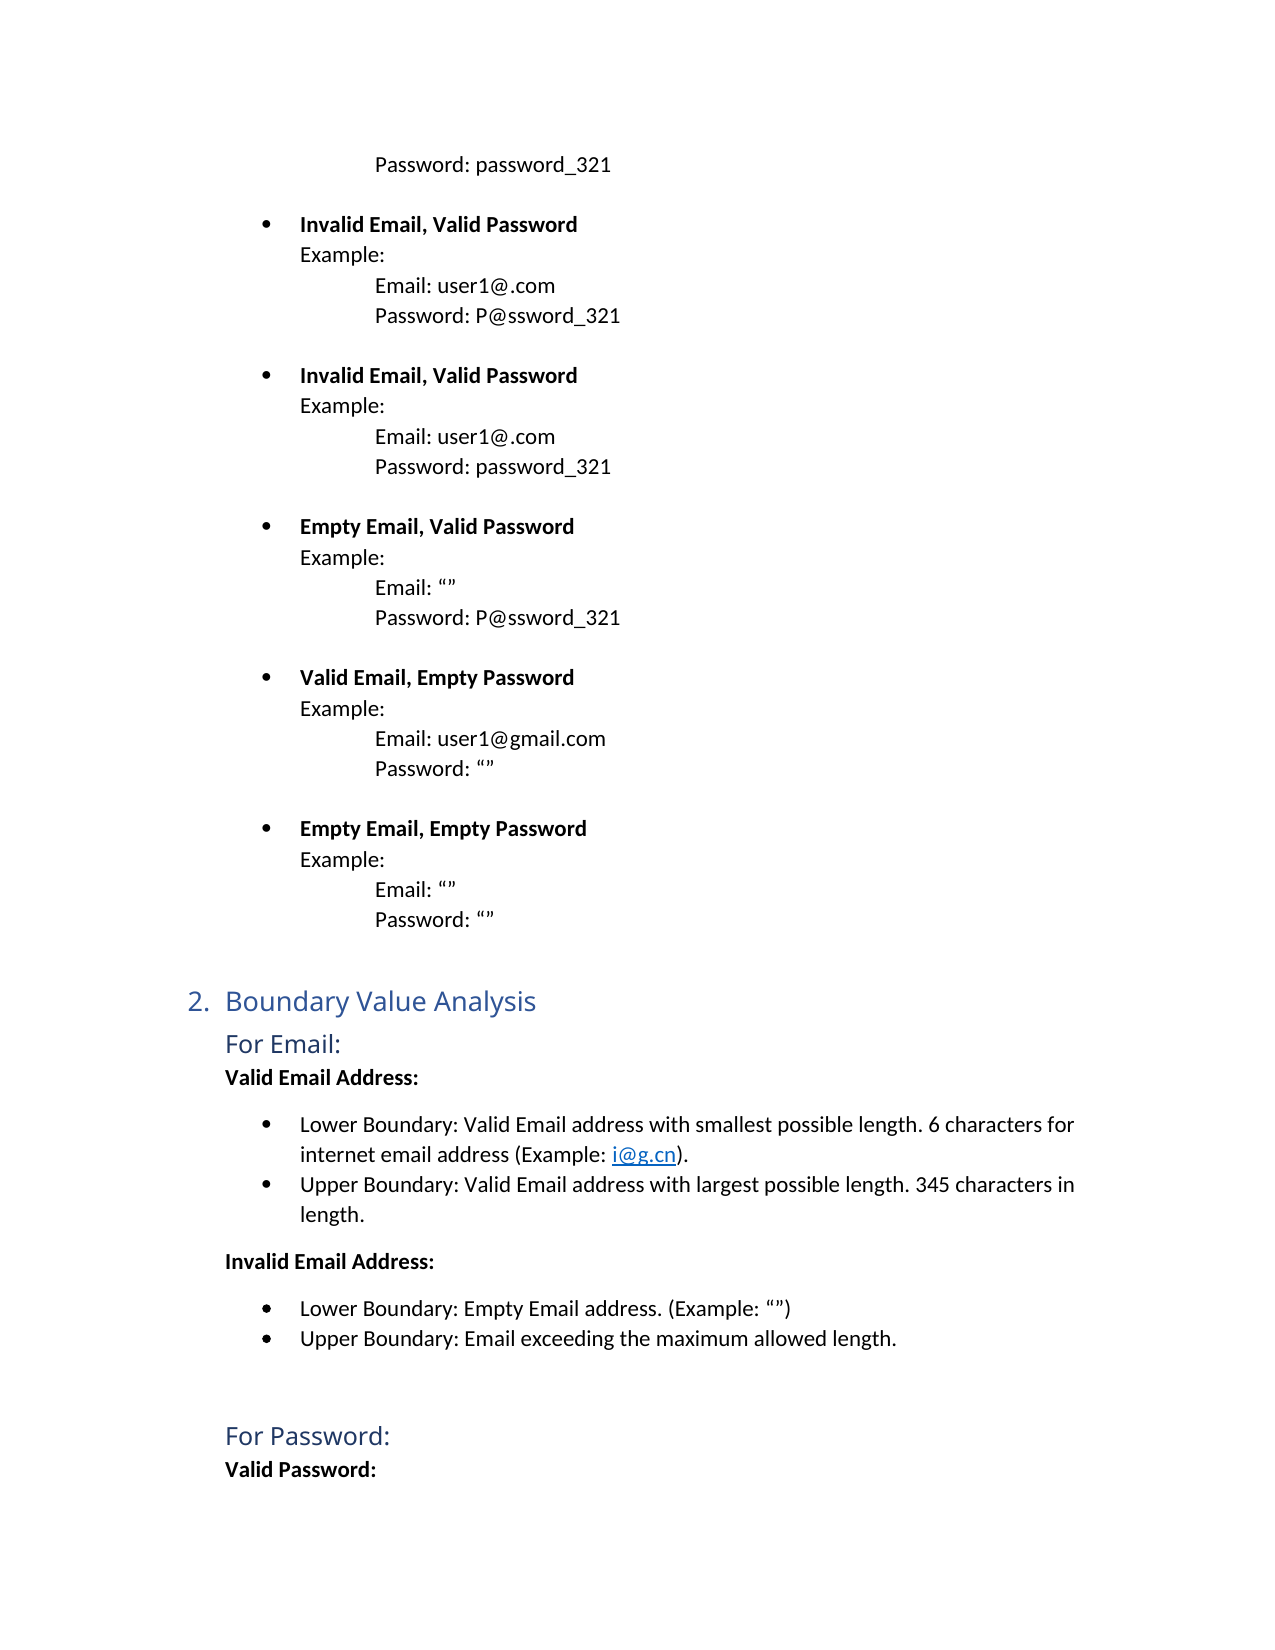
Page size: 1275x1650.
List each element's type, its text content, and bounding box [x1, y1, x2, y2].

list Invalid Email, Valid Password [262, 210, 1125, 238]
list Example: [300, 543, 1125, 571]
list Upper Boundary: Valid Email address with largest possible length. 345 characters in length. [262, 1170, 1125, 1228]
list Password: password_321 [300, 150, 1125, 178]
subtitle For Password: [150, 1418, 1125, 1452]
text Invalid Email Address: [225, 1247, 1125, 1275]
list Example: [300, 241, 1125, 269]
list Email: “” [300, 875, 1125, 903]
list Email: user1@.com [300, 271, 1125, 299]
list Invalid Email, Valid Password [262, 361, 1125, 389]
list Upper Boundary: Email exceeding the maximum allowed length. [262, 1324, 1125, 1352]
list Lower Boundary: Empty Email address. (Example: “”) [262, 1294, 1125, 1322]
list Lower Boundary: Valid Email address with smallest possible length. 6 characters for internet email address (Example: i@g.cn). [262, 1110, 1125, 1168]
list Password: “” [300, 754, 1125, 782]
list Example: [300, 392, 1125, 420]
list Empty Email, Valid Password [262, 512, 1125, 541]
list Email: “” [300, 573, 1125, 601]
text Valid Password: [150, 1455, 1125, 1483]
list Email: user1@gmail.com [300, 724, 1125, 752]
list Password: P@ssword_321 [300, 603, 1125, 631]
list Example: [300, 845, 1125, 873]
list Empty Email, Empty Password [262, 814, 1125, 843]
text Valid Email Address: [150, 1063, 1125, 1091]
list Example: [300, 694, 1125, 722]
subtitle For Email: [150, 1026, 1125, 1060]
subtitle Boundary Value Analysis [187, 982, 1125, 1019]
list Password: “” [300, 905, 1125, 933]
list Password: P@ssword_321 [300, 301, 1125, 329]
list Email: user1@.com [300, 422, 1125, 450]
list Valid Email, Empty Password [262, 663, 1125, 692]
list Password: password_321 [300, 452, 1125, 480]
